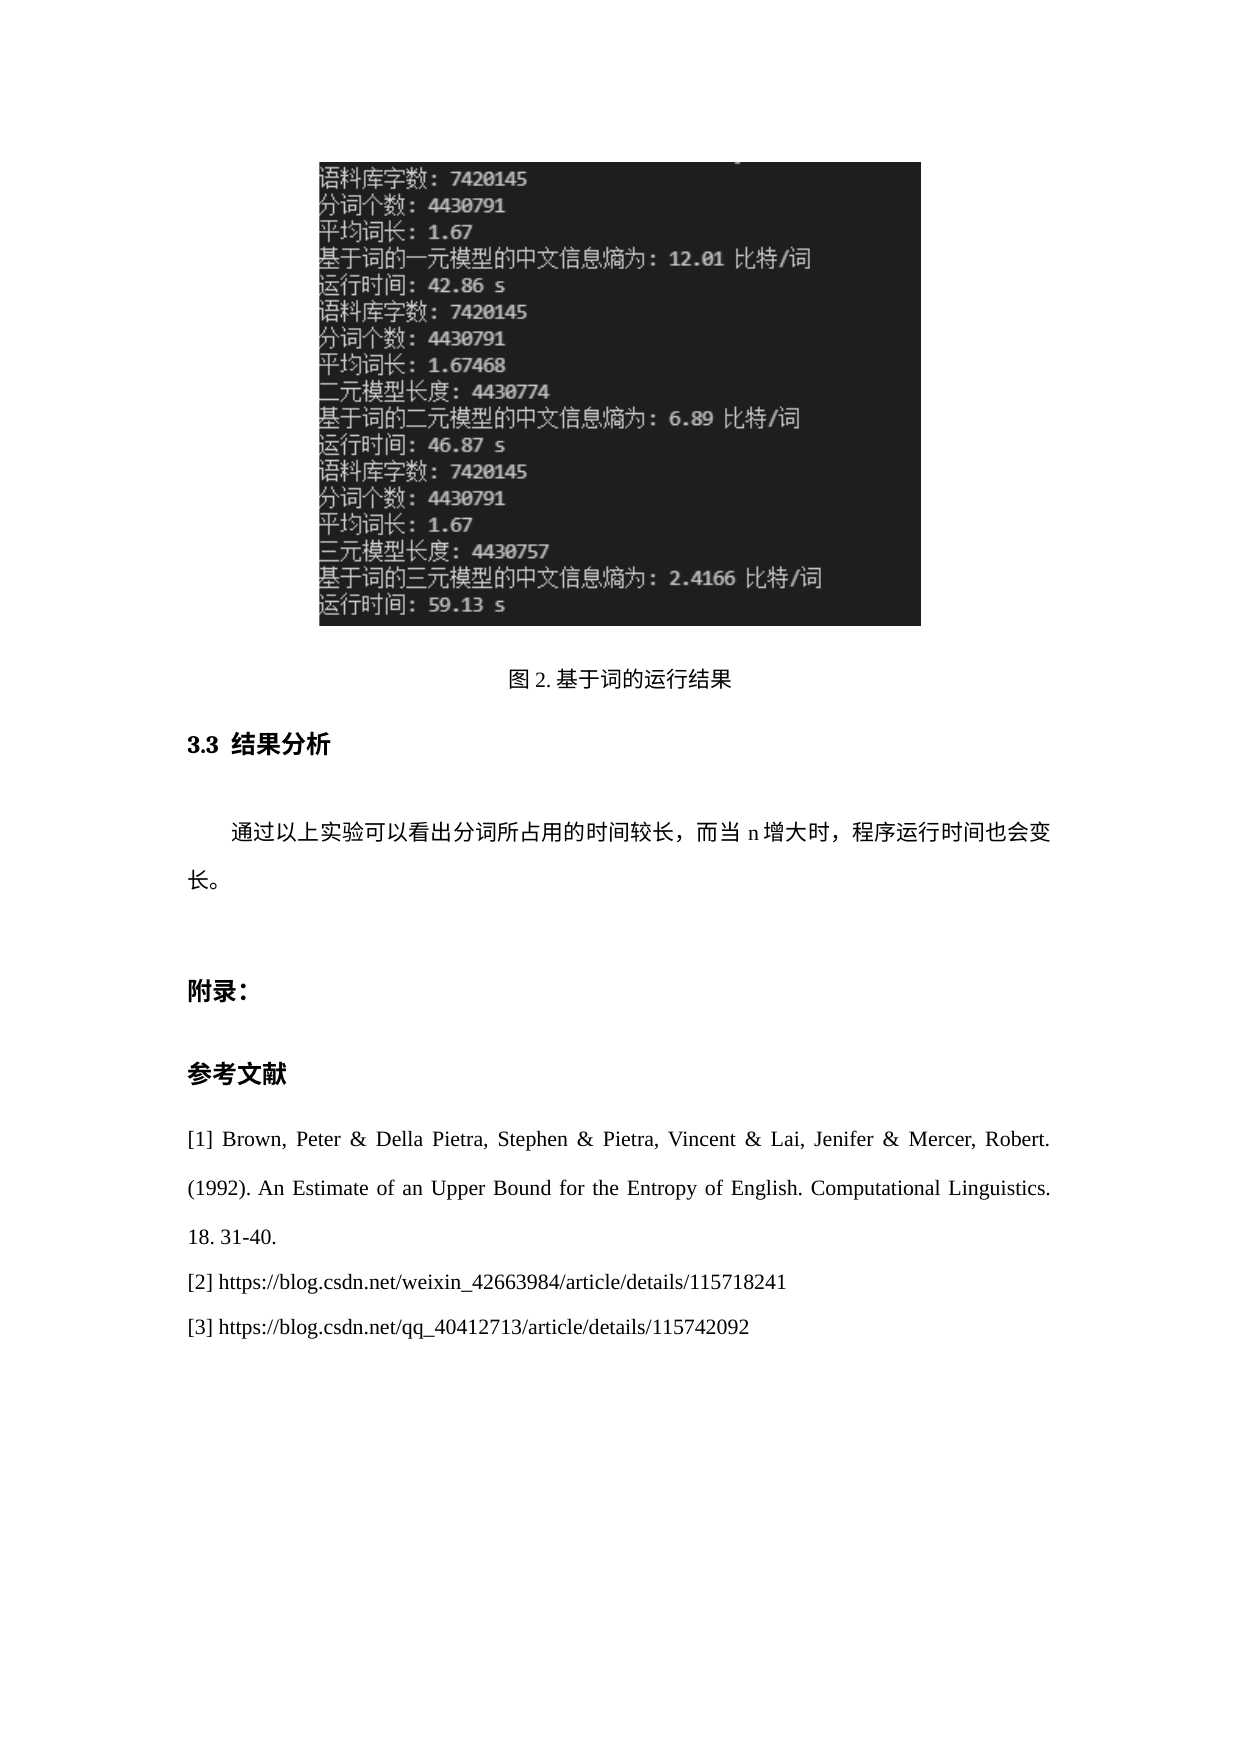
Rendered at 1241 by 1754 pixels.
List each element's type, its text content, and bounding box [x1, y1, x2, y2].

text 通过以上实验可以看出分词所占用的时间较长，而当n增大时，程序运行时间也会变长。 [187, 814, 1053, 896]
text [2] https://blog.csdn.net/weixin_42663984/article/details/115718241 [187, 1265, 1053, 1298]
text 附录： [187, 957, 1053, 1022]
text [3] https://blog.csdn.net/qq_40412713/article/details/115742092 [187, 1311, 1053, 1343]
subtitle 结果分析 [187, 710, 1053, 775]
text 图2. 基于词的运行结果 [187, 662, 1053, 694]
picture [319, 162, 921, 626]
text 参考文献 [187, 1040, 1053, 1105]
text [1] Brown, Peter & Della Pietra, Stephen & Pietra, Vincent & Lai, Jenifer & Mercer, Robert. (1992). An Estimate of an Upper Bound for the Entropy of English. Computational Linguistics. 18. 31-40. [187, 1123, 1053, 1253]
